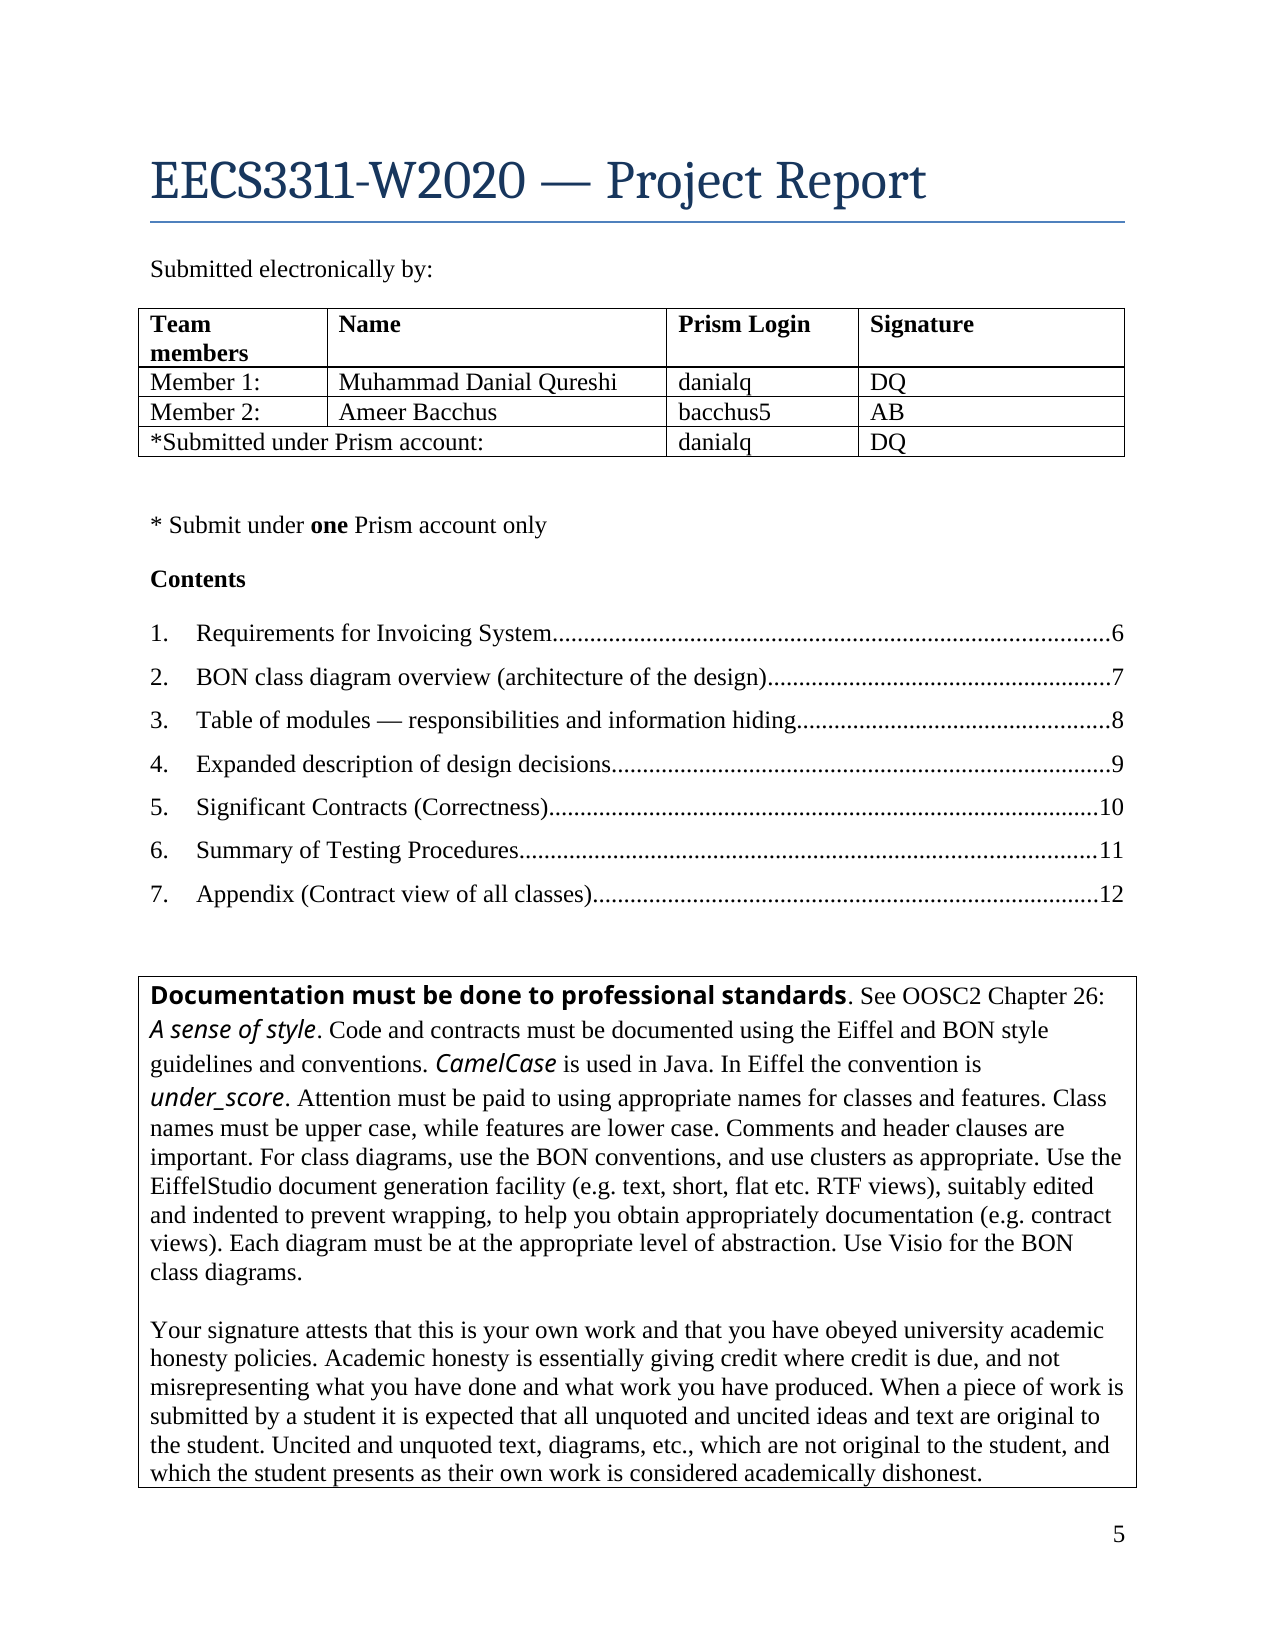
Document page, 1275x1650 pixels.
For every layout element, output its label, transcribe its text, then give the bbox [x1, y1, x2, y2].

table_cell AB [859, 397, 1124, 426]
table_cell danialq [667, 427, 858, 456]
table_header Team members [139, 309, 327, 366]
table_header Documentation must be done to professional standards. See OOSC2 Chapter 26: A sense of style. Code and contracts must be documented using the Eiffel and BON style guidelines and conventions. CamelCase is used in Java. In Eiffel the convention is under_score. Attention must be paid to using appropriate names for classes and features. Class names must be upper case, while features are lower case. Comments and header clauses are important. For class diagrams, use the BON conventions, and use clusters as appropriate. Use the EiffelStudio document generation facility (e.g. text, short, flat etc. RTF views), suitably edited and indented to prevent wrapping, to help you obtain appropriately documentation (e.g. contract views). Each diagram must be at the appropriate level of abstraction. Use Visio for the BON class diagrams. Your signature attests that this is your own work and that you have obeyed university academic honesty policies. Academic honesty is essentially giving credit where credit is due, and not misrepresenting what you have done and what work you have produced. When a piece of work is submitted by a student it is expected that all unquoted and uncited ideas and text are original to the student. Uncited and unquoted text, diagrams, etc., which are not original to the student, and which the student presents as their own work is considered academically dishonest. [139, 977, 1136, 1487]
table_cell Member 2: [139, 397, 327, 426]
table_header Signature [859, 309, 1124, 366]
table_cell bacchus5 [667, 397, 858, 426]
title EECS3311-W2020 — Project Report [150, 150, 1125, 221]
table_header Name [328, 309, 666, 366]
table_cell danialq [667, 368, 858, 396]
table_header Prism Login [667, 309, 858, 366]
text * Submit under one Prism account only [150, 511, 1125, 539]
table_cell Ameer Bacchus [328, 397, 666, 426]
table_cell DQ [859, 427, 1124, 456]
table_cell Member 1: [139, 368, 327, 396]
text Submitted electronically by: [150, 254, 1125, 283]
table_cell Muhammad Danial Qureshi [328, 368, 666, 396]
table_cell DQ [859, 368, 1124, 396]
table_cell *Submitted under Prism account: [139, 427, 666, 456]
